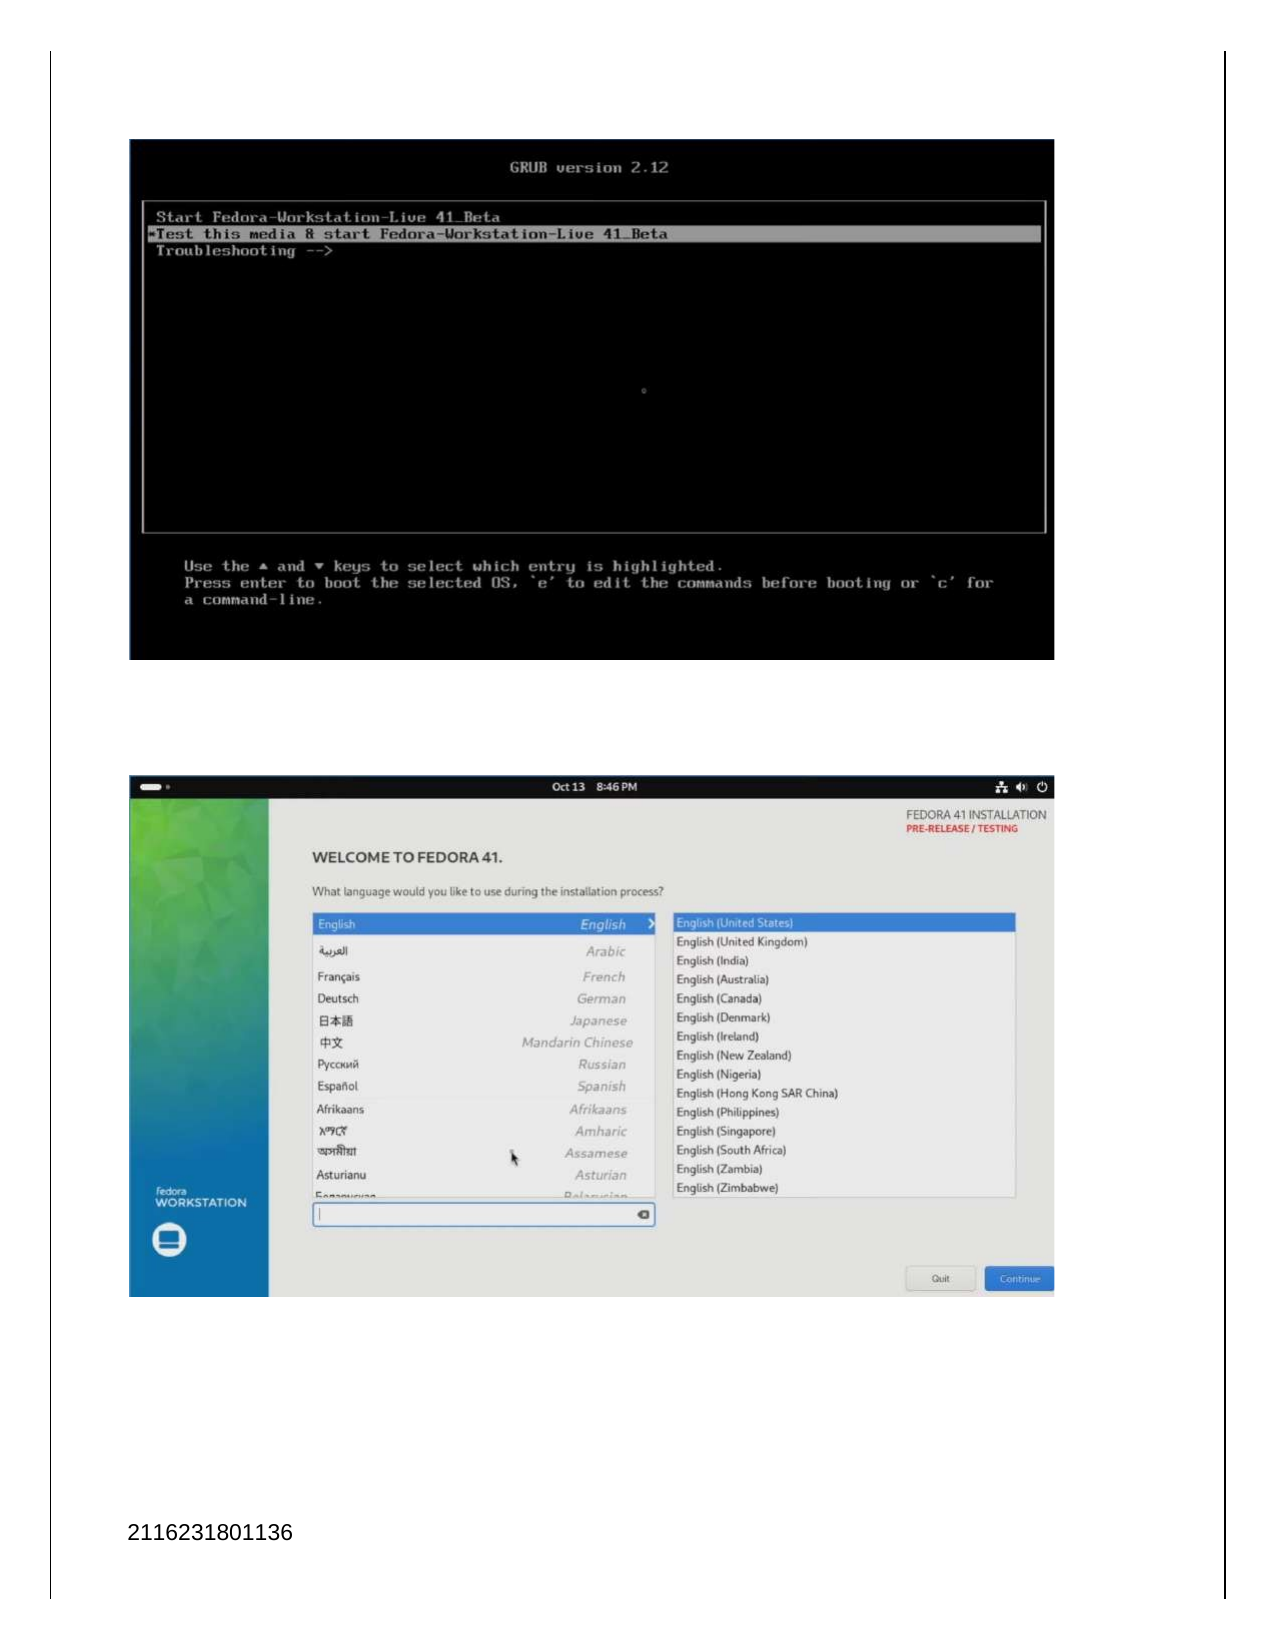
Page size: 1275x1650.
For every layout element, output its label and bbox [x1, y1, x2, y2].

picture [129, 775, 1055, 1297]
picture [129, 139, 1055, 660]
